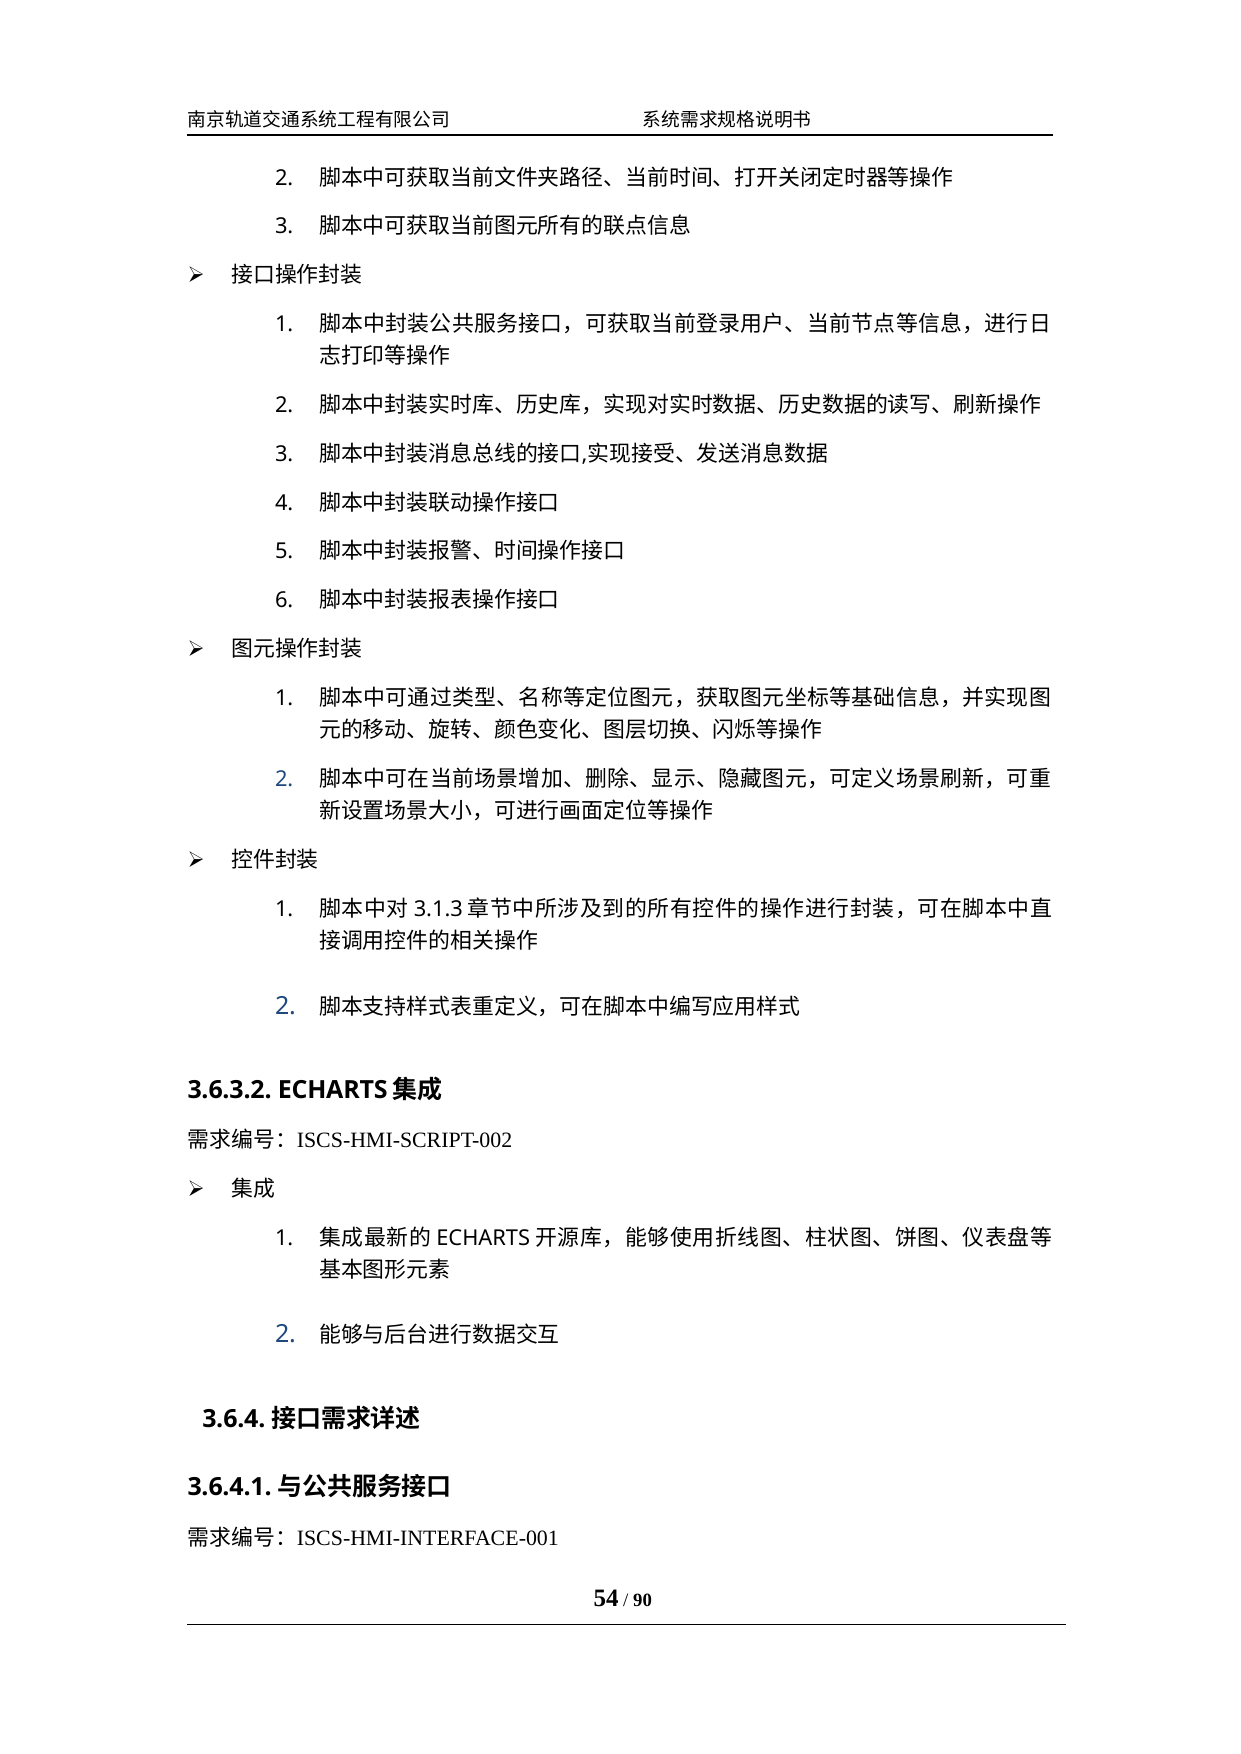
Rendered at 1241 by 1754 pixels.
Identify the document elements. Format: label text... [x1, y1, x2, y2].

list 脚本中可在当前场景增加、删除、显示、隐藏图元，可定义场景刷新，可重新设置场景大小，可进行画面定位等操作 [275, 761, 1053, 826]
list 脚本中可获取当前文件夹路径、当前时间、打开关闭定时器等操作 [275, 159, 1053, 192]
list 脚本中对3.1.3章节中所涉及到的所有控件的操作进行封装，可在脚本中直接调用控件的相关操作 [275, 891, 1053, 956]
list 脚本中封装公共服务接口，可获取当前登录用户、当前节点等信息，进行日志打印等操作 [275, 306, 1053, 371]
text 需求编号：ISCS-HMI-SCRIPT-002 [187, 1122, 1053, 1154]
list 集成最新的ECHARTS开源库，能够使用折线图、柱状图、饼图、仪表盘等基本图形元素 [275, 1219, 1053, 1284]
text 需求编号：ISCS-HMI-INTERFACE-001 [187, 1519, 1053, 1552]
list 脚本中封装报警、时间操作接口 [275, 533, 1053, 566]
list 脚本中可获取当前图元所有的联点信息 [275, 208, 1053, 241]
list 脚本中封装实时库、历史库，实现对实时数据、历史数据的读写、刷新操作 [275, 387, 1053, 419]
list 脚本中封装消息总线的接口,实现接受、发送消息数据 [275, 436, 1053, 468]
list 脚本支持样式表重定义，可在脚本中编写应用样式 [275, 972, 1053, 1037]
subtitle 接口需求详述 [202, 1398, 1053, 1434]
list 能够与后台进行数据交互 [275, 1301, 1053, 1366]
list 脚本中可通过类型、名称等定位图元，获取图元坐标等基础信息，并实现图元的移动、旋转、颜色变化、图层切换、闪烁等操作 [275, 679, 1053, 744]
list 图元操作封装 [187, 631, 1053, 663]
subtitle 与公共服务接口 [187, 1467, 1053, 1503]
subtitle ECHARTS集成 [187, 1069, 1053, 1106]
list 脚本中封装联动操作接口 [275, 484, 1053, 517]
list 集成 [187, 1171, 1053, 1203]
list 控件封装 [187, 842, 1053, 874]
list 接口操作封装 [187, 257, 1053, 289]
list 脚本中封装报表操作接口 [275, 582, 1053, 614]
